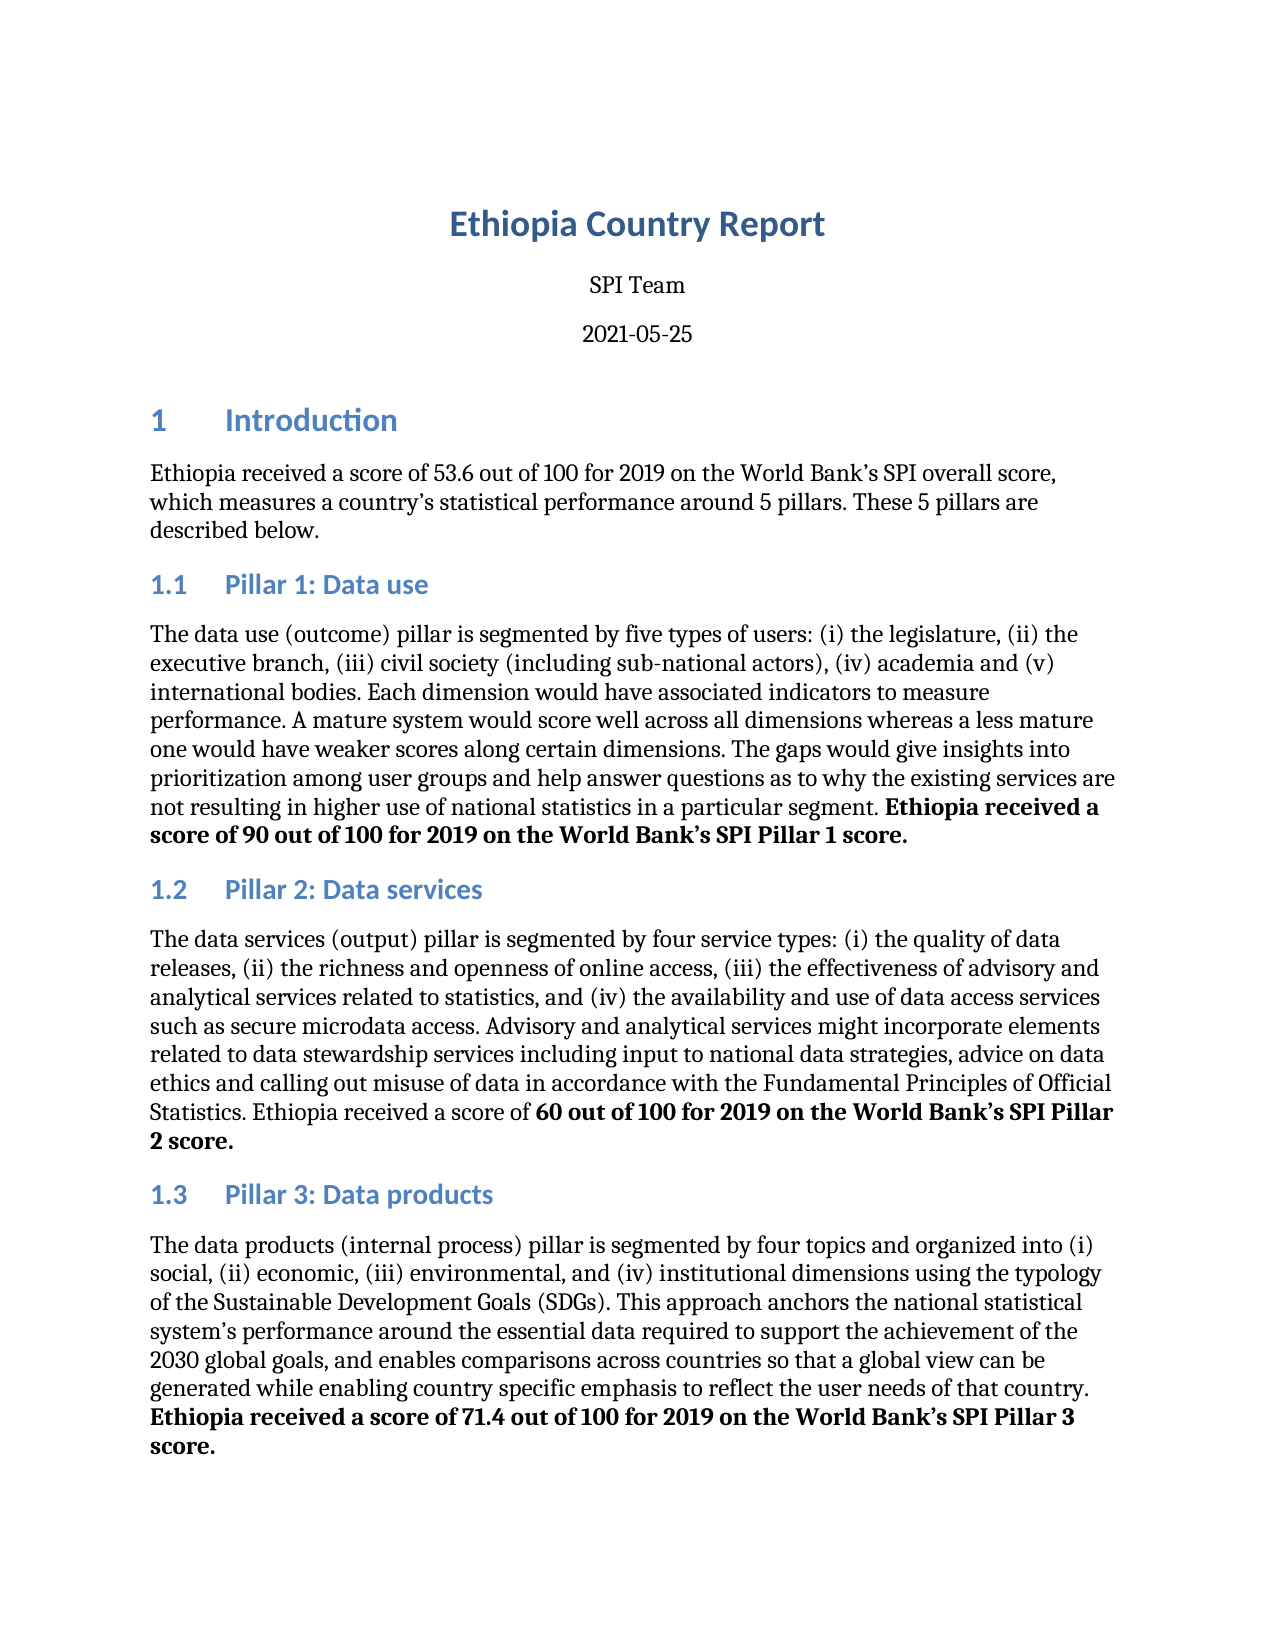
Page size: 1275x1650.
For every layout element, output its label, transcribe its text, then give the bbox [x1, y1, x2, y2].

text The data products (internal process) pillar is segmented by four topics and organized into (i) social, (ii) economic, (iii) environmental, and (iv) institutional dimensions using the typology of the Sustainable Development Goals (SDGs). This approach anchors the national statistical system’s performance around the essential data required to support the achievement of the 2030 global goals, and enables comparisons across countries so that a global view can be generated while enabling country specific emphasis to reflect the user needs of that country. Ethiopia received a score of 71.4 out of 100 for 2019 on the World Bank’s SPI Pillar 3 score. [150, 1231, 1125, 1461]
subtitle 1 Introduction [150, 399, 1125, 440]
text The data use (outcome) pillar is segmented by five types of users: (i) the legislature, (ii) the executive branch, (iii) civil society (including sub-national actors), (iv) academia and (v) international bodies. Each dimension would have associated indicators to measure performance. A mature system would score well across all dimensions whereas a less mature one would have weaker scores along certain dimensions. The gaps would give insights into prioritization among user groups and help answer questions as to why the existing services are not resulting in higher use of national statistics in a particular segment. Ethiopia received a score of 90 out of 100 for 2019 on the World Bank’s SPI Pillar 1 score. [150, 620, 1125, 850]
title Ethiopia Country Report [150, 200, 1125, 246]
subtitle 1.3 Pillar 3: Data products [150, 1176, 1125, 1212]
text 2021-05-25 [150, 320, 1125, 349]
text The data services (output) pillar is segmented by four service types: (i) the quality of data releases, (ii) the richness and openness of online access, (iii) the effectiveness of advisory and analytical services related to statistics, and (iv) the availability and use of data access services such as secure microdata access. Advisory and analytical services might incorporate elements related to data stewardship services including input to national data strategies, advice on data ethics and calling out misuse of data in accordance with the Fundamental Principles of Official Statistics. Ethiopia received a score of 60 out of 100 for 2019 on the World Bank’s SPI Pillar 2 score. [150, 925, 1125, 1155]
subtitle 1.2 Pillar 2: Data services [150, 871, 1125, 907]
subtitle 1.1 Pillar 1: Data use [150, 566, 1125, 601]
text SPI Team [150, 271, 1125, 299]
text Ethiopia received a score of 53.6 out of 100 for 2019 on the World Bank’s SPI overall score, which measures a country’s statistical performance around 5 pillars. These 5 pillars are described below. [150, 459, 1125, 545]
